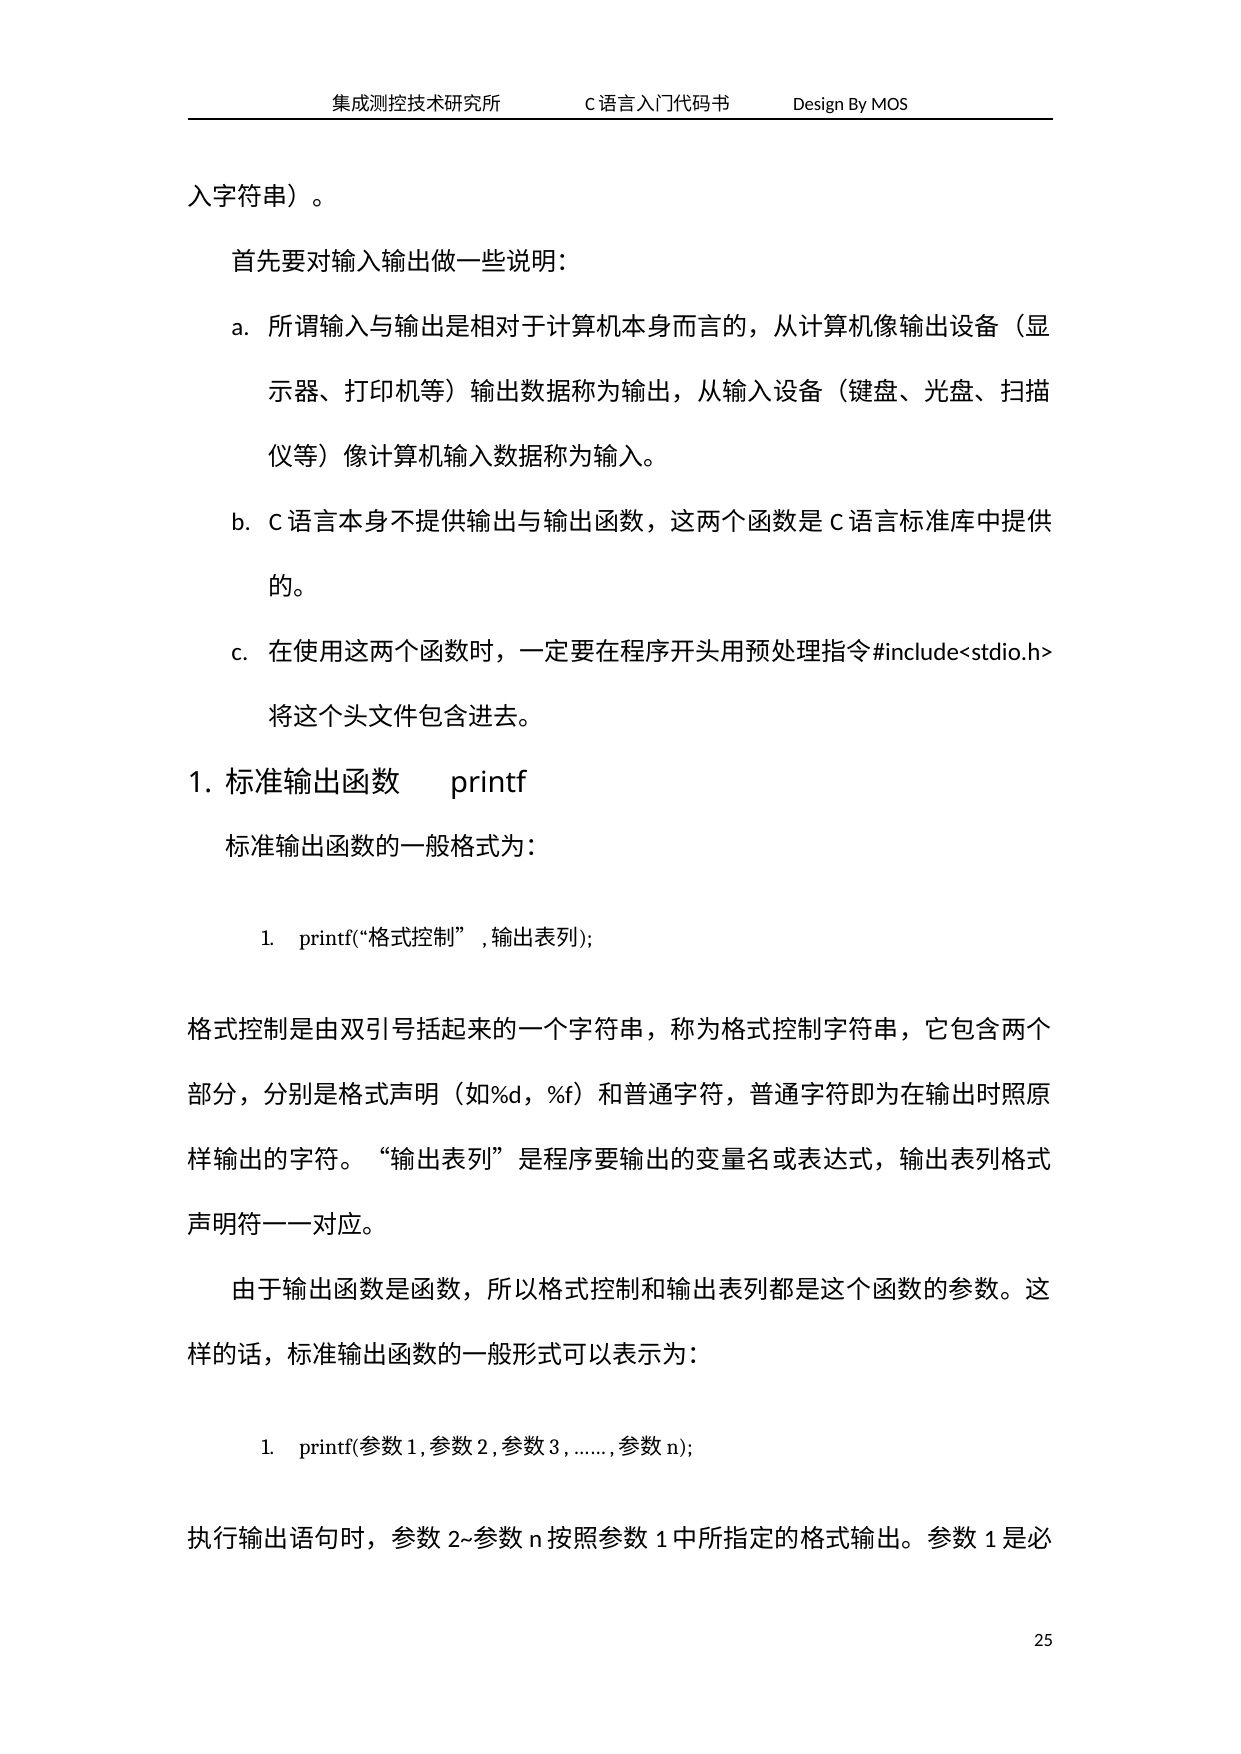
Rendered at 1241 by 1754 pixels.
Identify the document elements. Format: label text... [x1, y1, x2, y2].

text 格式控制是由双引号括起来的一个字符串，称为格式控制字符串，它包含两个部分，分别是格式声明（如%d，%f）和普通字符，普通字符即为在输出时照原样输出的字符。“输出表列”是程序要输出的变量名或表达式，输出表列格式声明符一一对应。 [187, 995, 1053, 1255]
list C语言本身不提供输出与输出函数，这两个函数是C语言标准库中提供的。 [231, 487, 1053, 617]
text 标准输出函数的一般格式为： [187, 812, 1053, 877]
text 首先要对输入输出做一些说明： [187, 227, 1053, 292]
list 标准输出函数 printf [187, 747, 1028, 812]
list printf(“格式控制” , 输出表列); [261, 920, 1053, 952]
text 由于输出函数是函数，所以格式控制和输出表列都是这个函数的参数。这样的话，标准输出函数的一般形式可以表示为： [187, 1255, 1053, 1385]
list printf(参数1 , 参数2 , 参数3 , …… , 参数n); [261, 1428, 1053, 1461]
list 所谓输入与输出是相对于计算机本身而言的，从计算机像输出设备（显示器、打印机等）输出数据称为输出，从输入设备（键盘、光盘、扫描仪等）像计算机输入数据称为输入。 [231, 292, 1053, 487]
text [187, 162, 1053, 227]
list 在使用这两个函数时，一定要在程序开头用预处理指令#include<stdio.h>将这个头文件包含进去。 [231, 617, 1053, 747]
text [187, 1504, 1053, 1569]
